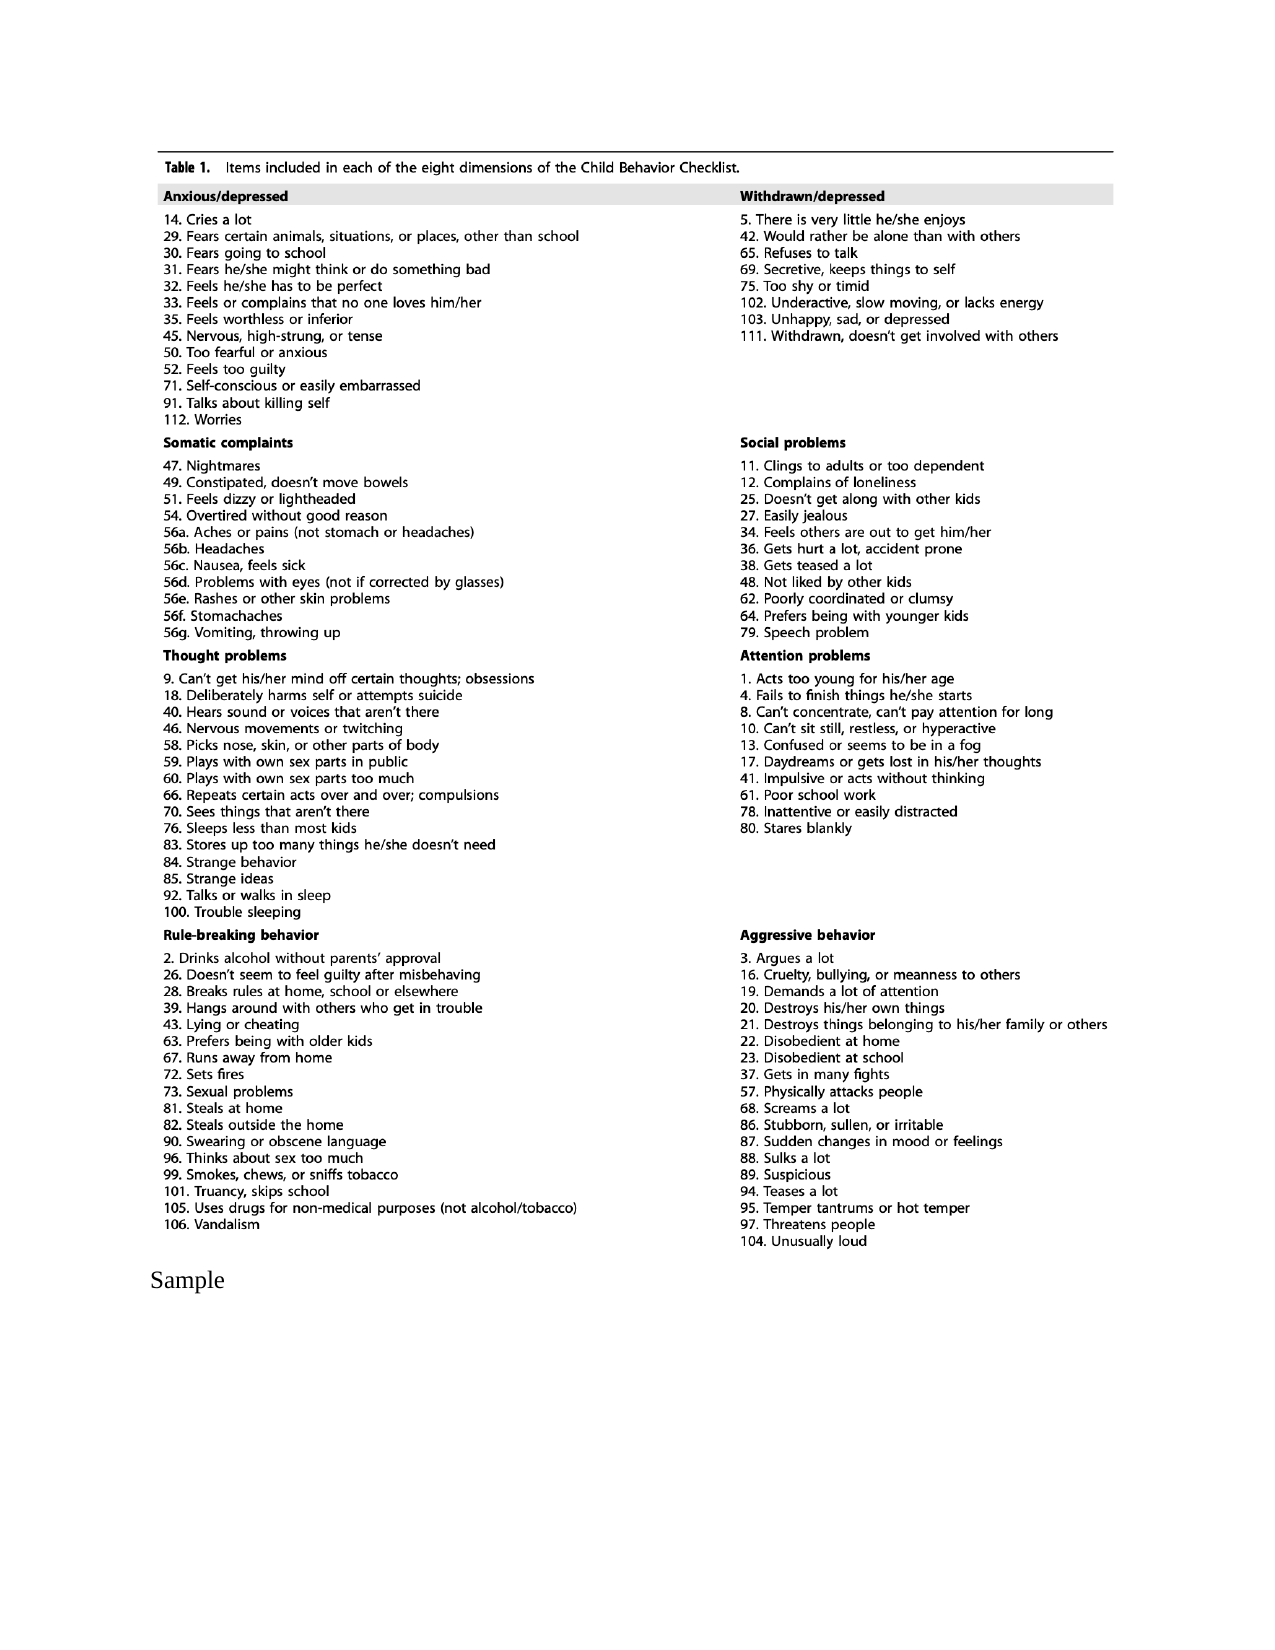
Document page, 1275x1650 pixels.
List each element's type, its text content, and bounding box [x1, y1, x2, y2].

picture [150, 150, 1125, 1265]
text Sample [150, 1265, 1125, 1294]
